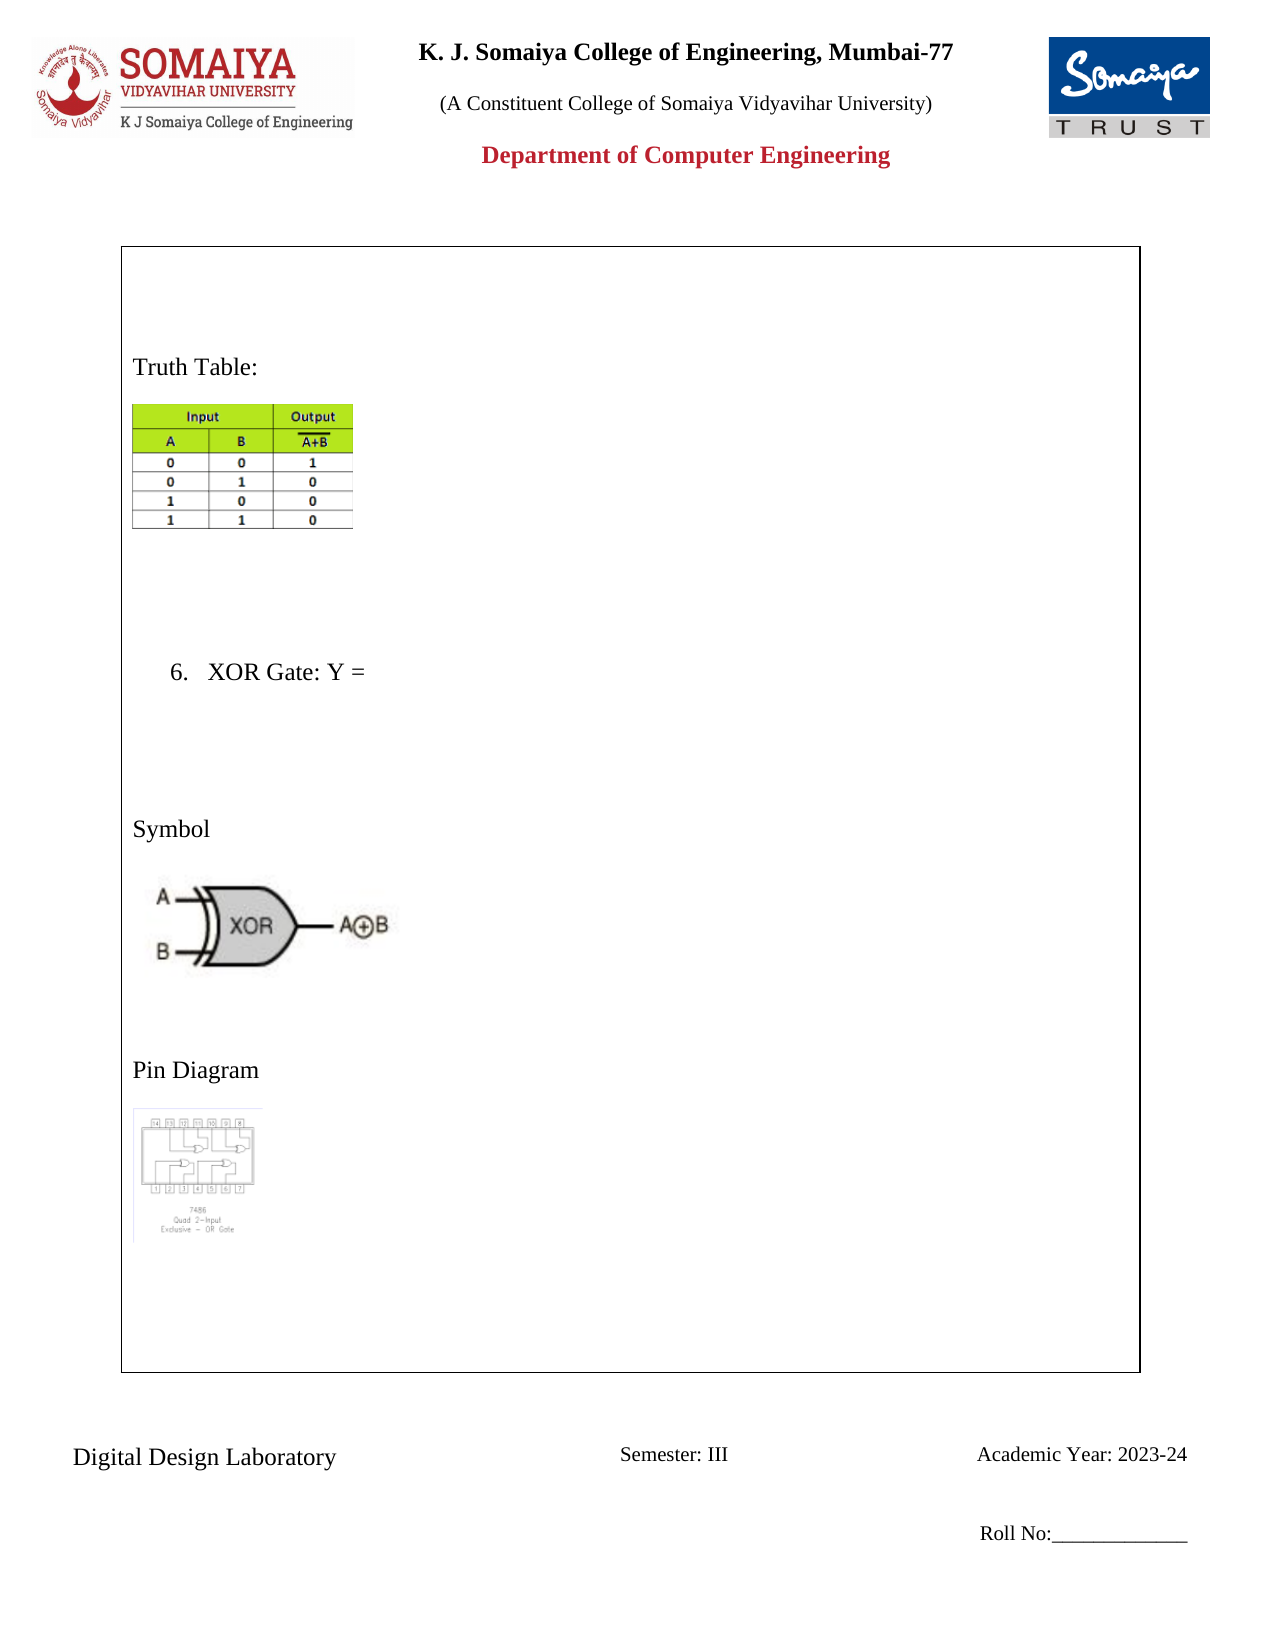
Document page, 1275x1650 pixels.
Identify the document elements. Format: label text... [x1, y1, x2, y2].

picture [132, 404, 353, 529]
picture [132, 1107, 264, 1244]
picture [1048, 37, 1210, 138]
picture [31, 37, 356, 138]
picture [132, 867, 412, 980]
